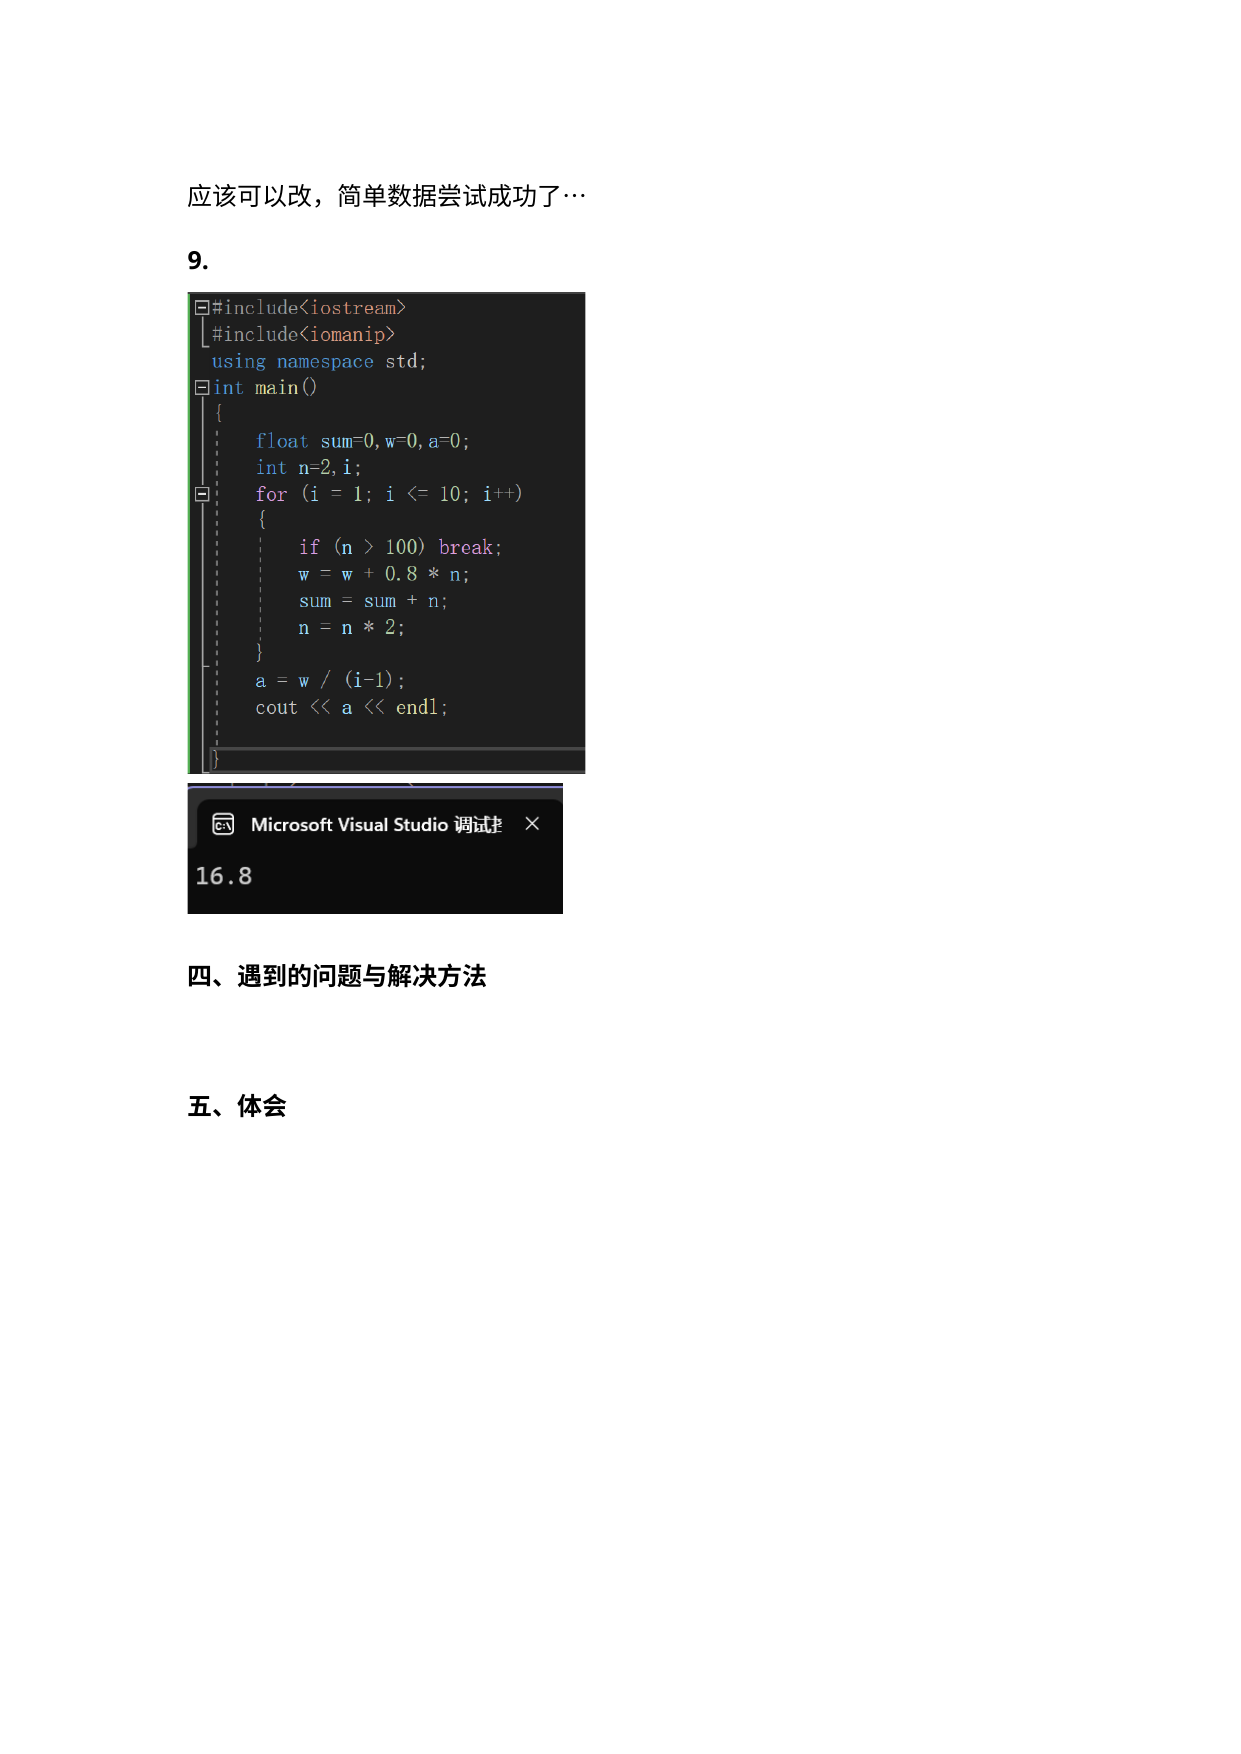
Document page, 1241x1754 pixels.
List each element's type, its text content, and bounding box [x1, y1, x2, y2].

text 应该可以改，简单数据尝试成功了… [187, 162, 1053, 227]
text 四、遇到的问题与解决方法 [187, 779, 1053, 1007]
picture [187, 292, 586, 774]
text 9. [187, 227, 1053, 292]
text 五、体会 [187, 1072, 1053, 1137]
picture [187, 783, 563, 914]
